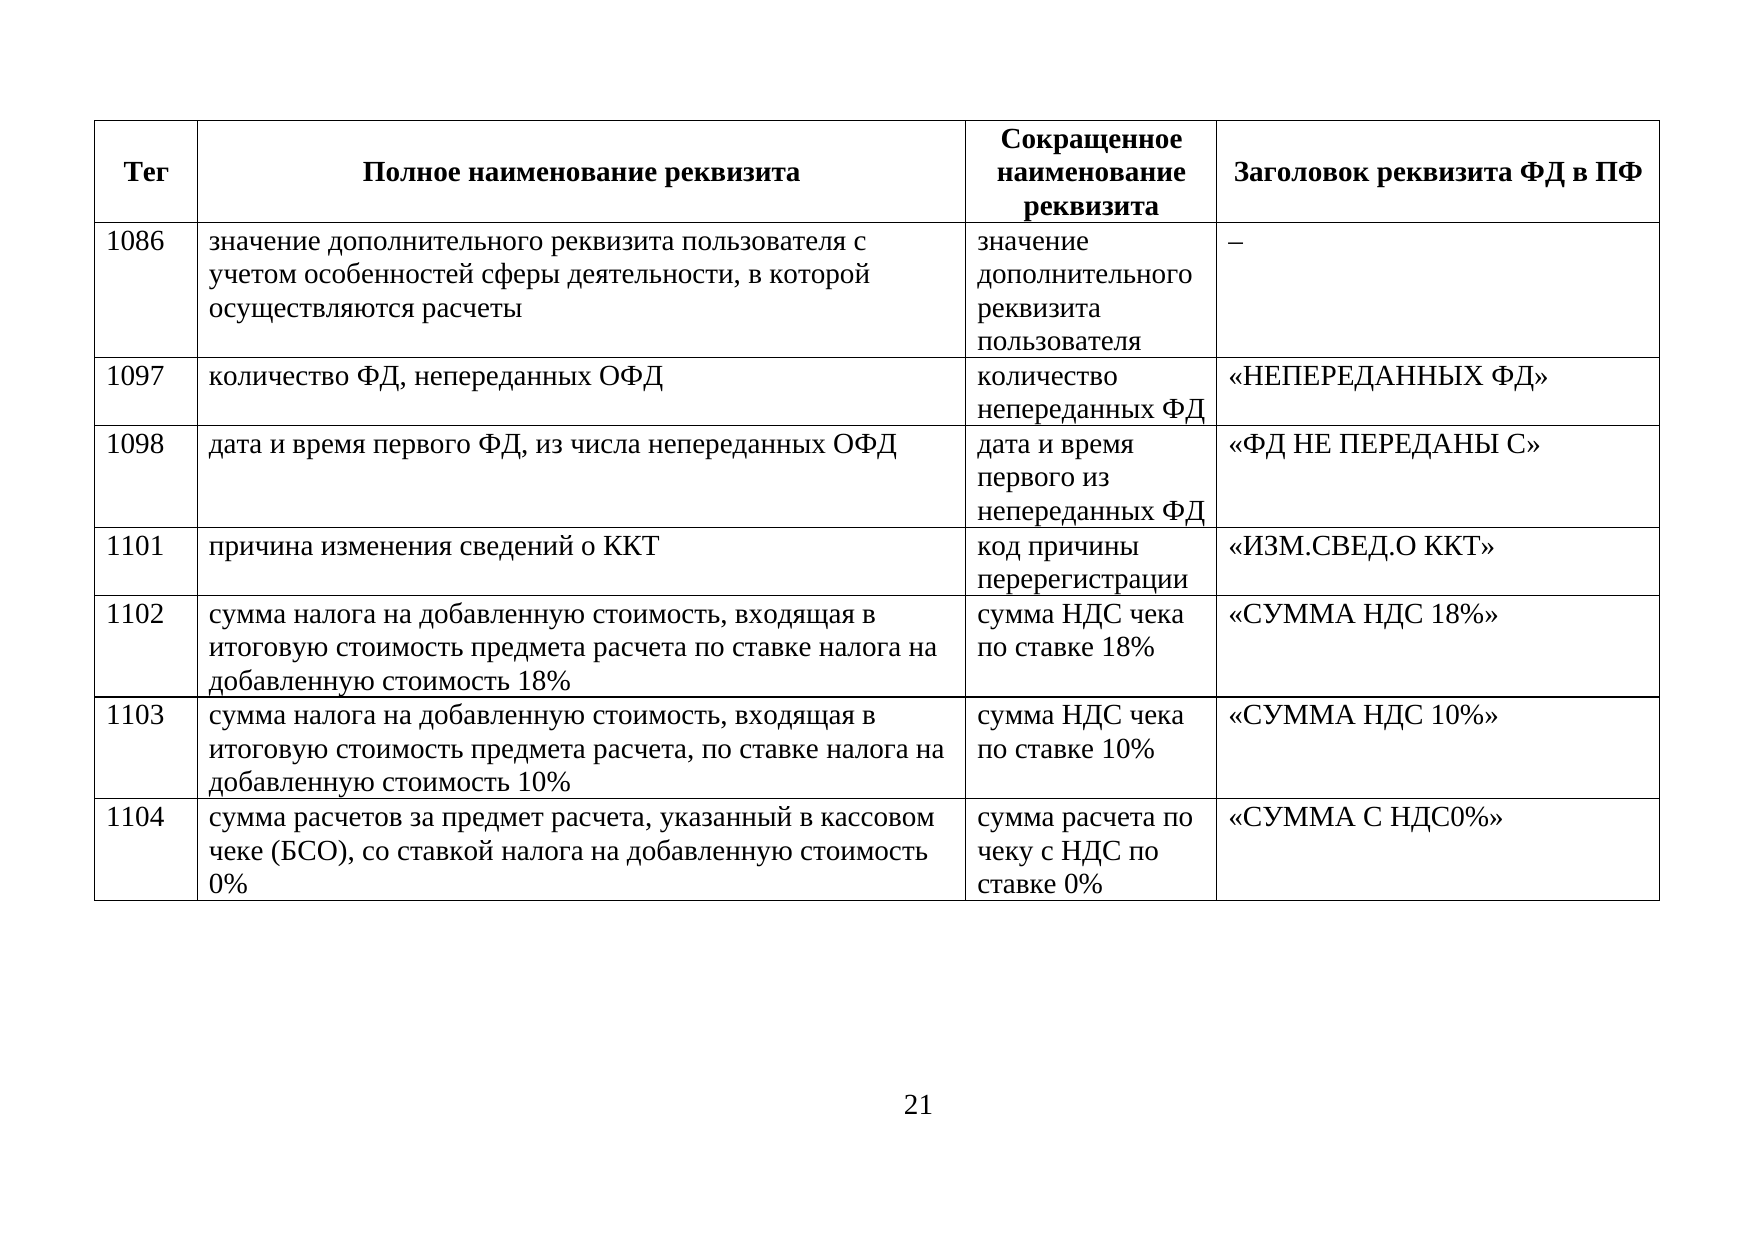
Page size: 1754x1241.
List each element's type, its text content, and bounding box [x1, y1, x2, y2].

table_cell 1101 [95, 528, 197, 595]
table_cell «СУММА С НДС0%» [1217, 799, 1659, 900]
table_cell сумма расчета по чеку с НДС по ставке 0% [966, 799, 1216, 900]
table_header Сокращенное наименование реквизита [966, 121, 1216, 222]
table_cell «ФД НЕ ПЕРЕДАНЫ С» [1217, 426, 1659, 527]
table_cell «СУММА НДС 10%» [1217, 698, 1659, 798]
table_cell значение дополнительного реквизита пользователя [966, 223, 1216, 357]
table_cell «СУММА НДС 18%» [1217, 596, 1659, 696]
table_cell количество ФД, непереданных ОФД [198, 358, 965, 425]
table_cell сумма расчетов за предмет расчета, указанный в кассовом чеке (БСО), со ставкой налога на добавленную стоимость 0% [198, 799, 965, 900]
table_cell причина изменения сведений о ККТ [198, 528, 965, 595]
table_cell 1098 [95, 426, 197, 527]
table_cell дата и время первого из непереданных ФД [966, 426, 1216, 527]
table_cell 1103 [95, 698, 197, 798]
table_cell сумма налога на добавленную стоимость, входящая в итоговую стоимость предмета расчета, по ставке налога на добавленную стоимость 10% [198, 698, 965, 798]
table_cell дата и время первого ФД, из числа непереданных ОФД [198, 426, 965, 527]
table_cell «НЕПЕРЕДАННЫХ ФД» [1217, 358, 1659, 425]
table_cell «ИЗМ.СВЕД.О ККТ» [1217, 528, 1659, 595]
table_cell количество непереданных ФД [966, 358, 1216, 425]
table_header Тег [95, 121, 197, 222]
table_cell сумма НДС чека по ставке 18% [966, 596, 1216, 696]
table_header Заголовок реквизита ФД в ПФ [1217, 121, 1659, 222]
table_cell – [1217, 223, 1659, 357]
table_cell 1102 [95, 596, 197, 696]
table_cell код причины перерегистрации [966, 528, 1216, 595]
table_cell 1086 [95, 223, 197, 357]
table_header Полное наименование реквизита [198, 121, 965, 222]
table_cell 1097 [95, 358, 197, 425]
table_cell 1104 [95, 799, 197, 900]
table_cell сумма НДС чека по ставке 10% [966, 698, 1216, 798]
table_cell значение дополнительного реквизита пользователя с учетом особенностей сферы деятельности, в которой осуществляются расчеты [198, 223, 965, 357]
table_cell сумма налога на добавленную стоимость, входящая в итоговую стоимость предмета расчета по ставке налога на добавленную стоимость 18% [198, 596, 965, 696]
